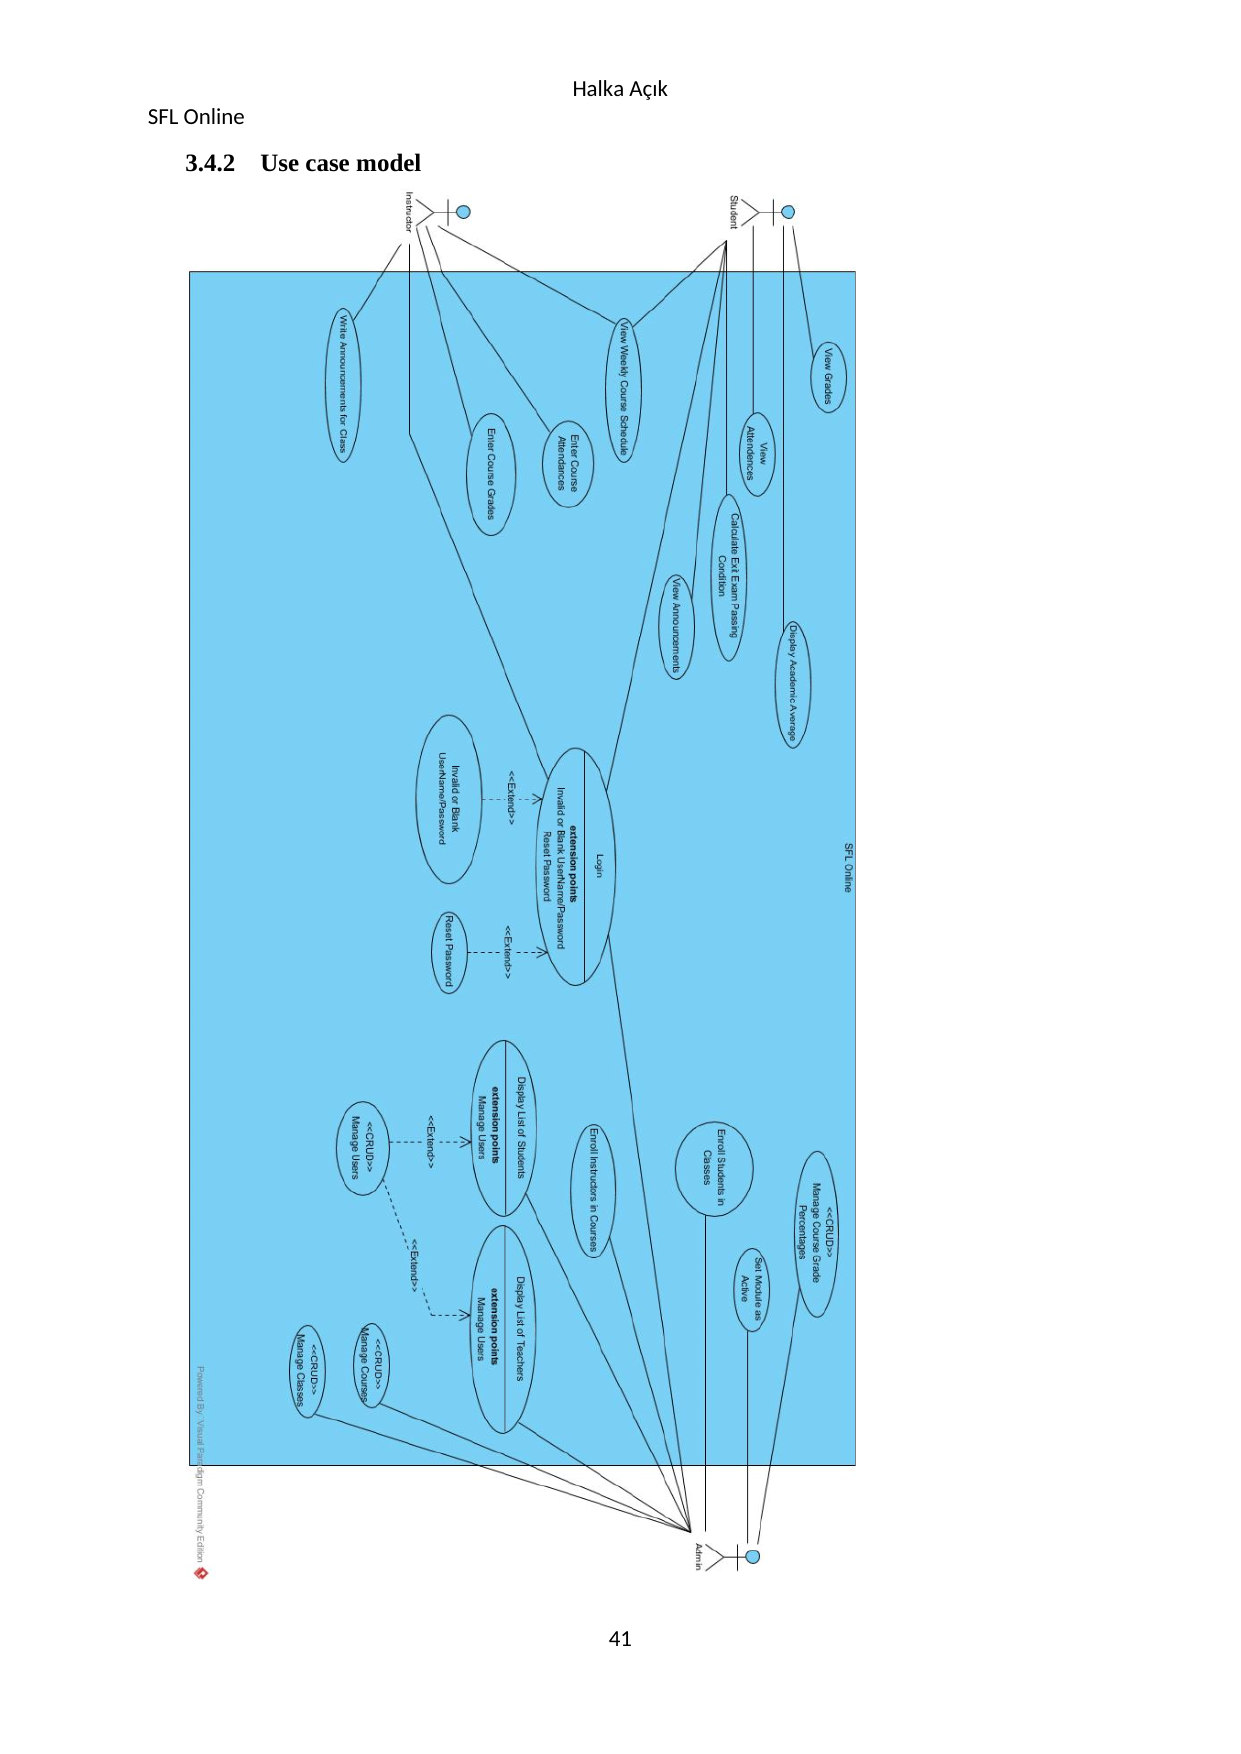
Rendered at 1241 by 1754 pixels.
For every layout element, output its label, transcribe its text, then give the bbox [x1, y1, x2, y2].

subtitle Use case model [185, 148, 1092, 176]
picture [186, 182, 856, 1582]
